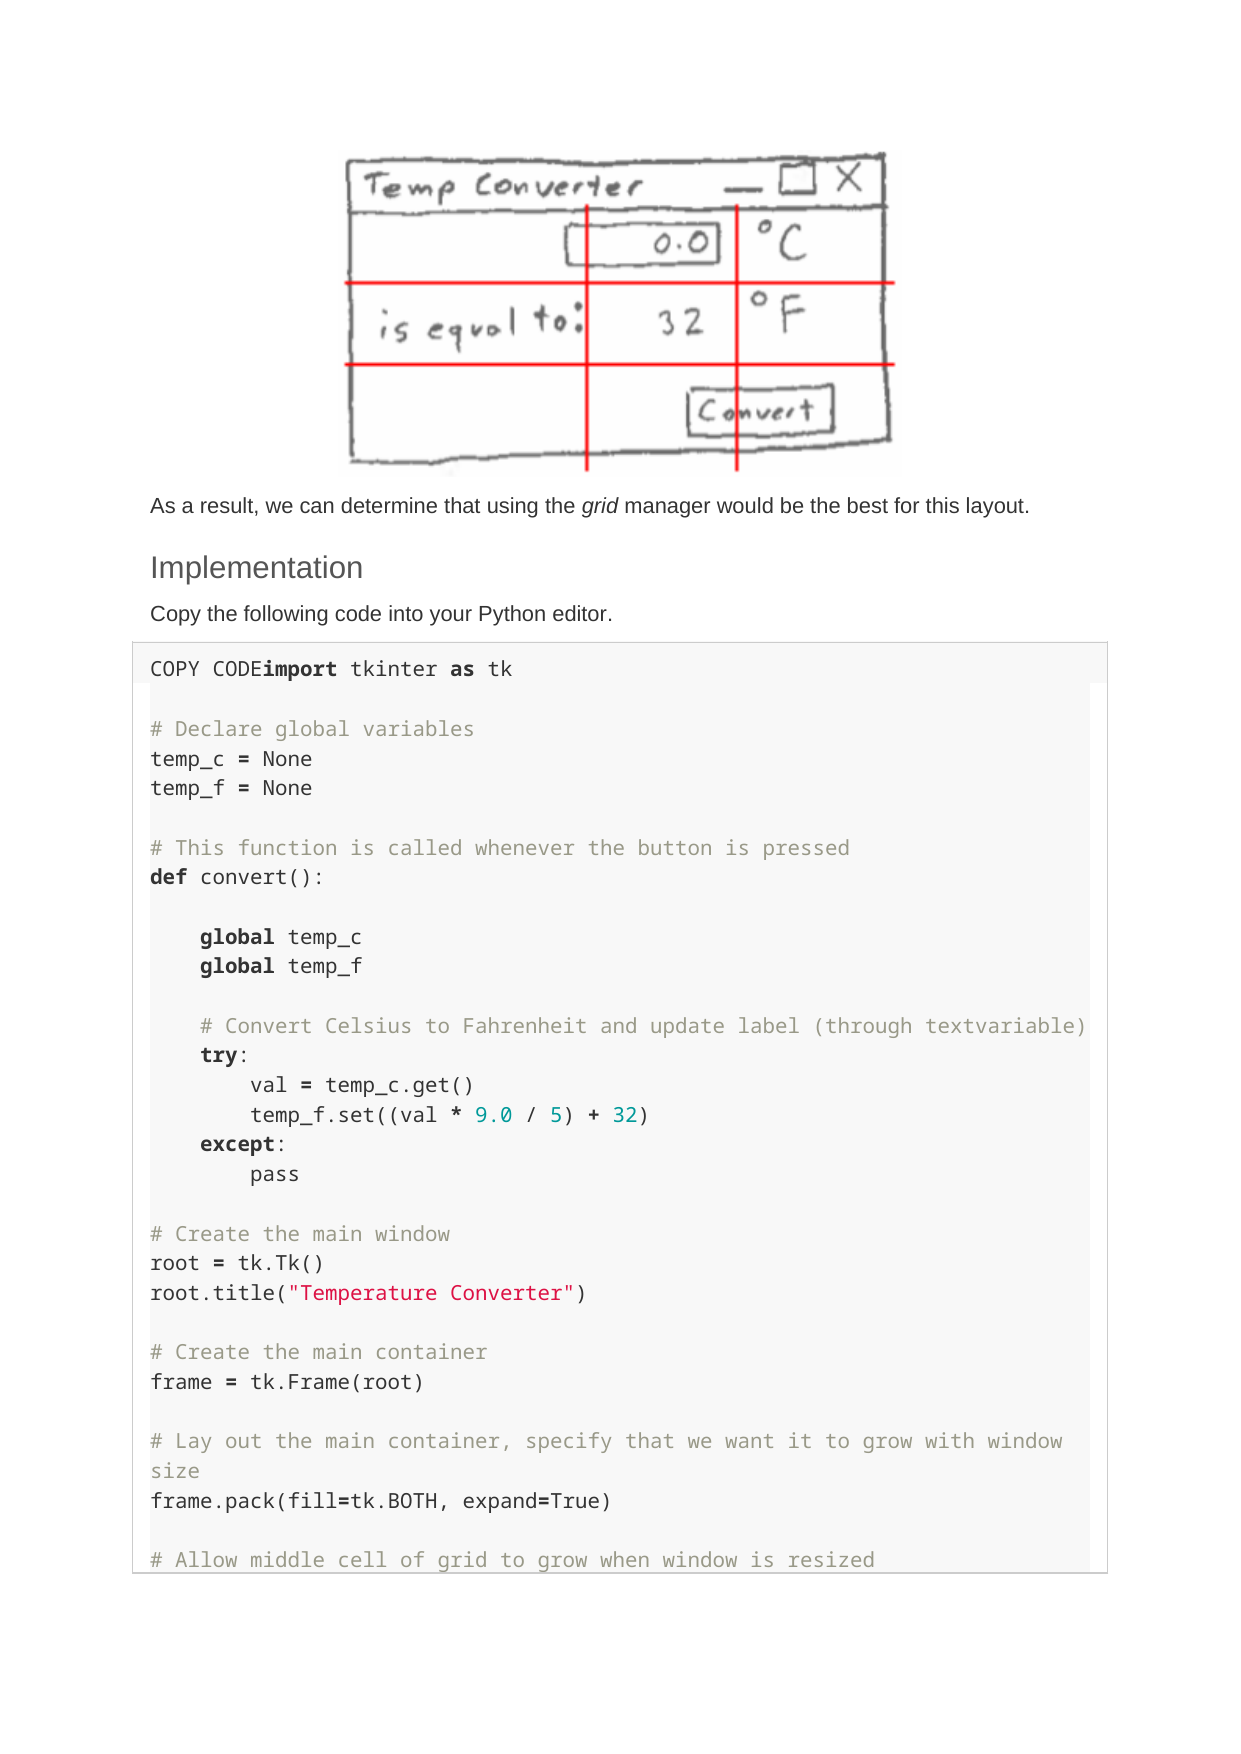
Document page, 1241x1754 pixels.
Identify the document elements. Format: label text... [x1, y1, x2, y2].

text # Lay out the main container, specify that we want it to grow with window size [150, 1425, 1090, 1484]
text def convert(): [150, 861, 1090, 891]
text except: [150, 1128, 1090, 1158]
text # This function is called whenever the button is pressed [150, 831, 1090, 861]
text frame.pack(fill=tk.BOTH, expand=True) [150, 1484, 1090, 1514]
picture [338, 150, 902, 477]
text root.title("Temperature Converter") [150, 1277, 1090, 1306]
text temp_c = None [150, 742, 1090, 772]
text Copy the following code into your Python editor. [150, 601, 1090, 626]
text # Allow middle cell of grid to grow when window is resized [150, 1544, 1090, 1572]
text val = temp_c.get() [150, 1069, 1090, 1099]
text root = tk.Tk() [150, 1247, 1090, 1277]
text global temp_c [150, 921, 1090, 950]
text # Create the main container [150, 1336, 1090, 1366]
text temp_f = None [150, 772, 1090, 802]
text # Create the main window [150, 1217, 1090, 1247]
text temp_f.set((val * 9.0 / 5) + 32) [150, 1099, 1090, 1128]
text pass [150, 1158, 1090, 1188]
text Implementation [150, 549, 1090, 585]
text COPY CODEimport tkinter as tk [133, 643, 1107, 683]
text # Convert Celsius to Fahrenheit and update label (through textvariable) [150, 1009, 1090, 1039]
text # Declare global variables [150, 713, 1090, 742]
text global temp_f [150, 950, 1090, 980]
text try: [150, 1039, 1090, 1069]
text As a result, we can determine that using the grid manager would be the best for this layout. [150, 492, 1090, 518]
text frame = tk.Frame(root) [150, 1366, 1090, 1396]
